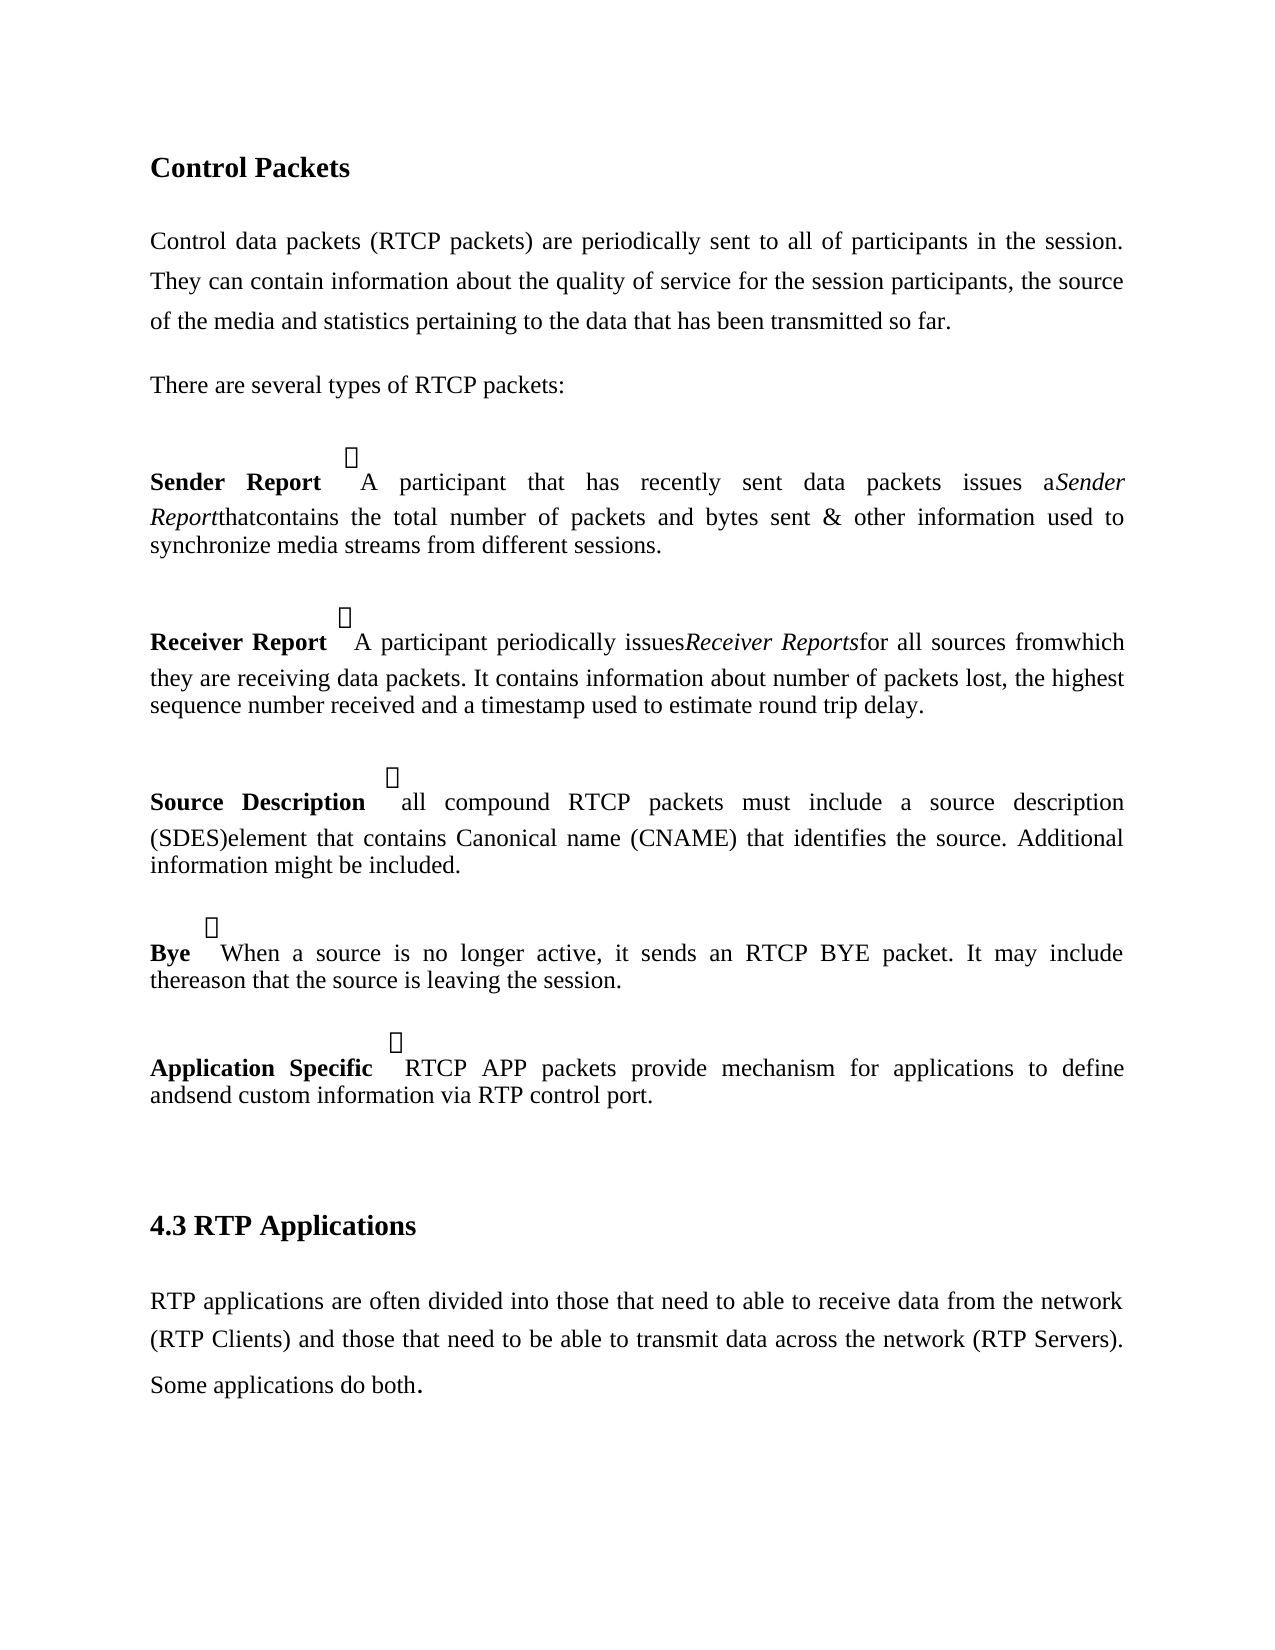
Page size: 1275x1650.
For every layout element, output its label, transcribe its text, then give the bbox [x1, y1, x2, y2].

text Control Packets [150, 150, 1125, 183]
text Receiver Report A participant periodically issuesReceiver Reportsfor all sources fromwhich they are receiving data packets. It contains information about number of packets lost, the highest sequence number received and a timestamp used to estimate round trip delay. [150, 598, 1125, 719]
text Source Description all compound RTCP packets must include a source description (SDES)element that contains Canonical name (CNAME) that identifies the source. Additional information might be included. [150, 758, 1125, 879]
text 4.3 RTP Applications [150, 1209, 1125, 1242]
text Application Specific RTCP APP packets provide mechanism for applications to define andsend custom information via RTP control port. [150, 1034, 1125, 1109]
text There are several types of RTCP packets: [150, 370, 1125, 399]
text Bye When a source is no longer active, it sends an RTCP BYE packet. It may include thereason that the source is leaving the session. [150, 919, 1125, 994]
text RTP applications are often divided into those that need to able to receive data from the network (RTP Clients) and those that need to be able to transmit data across the network (RTP Servers). Some applications do both. [150, 1286, 1125, 1401]
text Control data packets (RTCP packets) are periodically sent to all of participants in the session. They can contain information about the quality of service for the session participants, the source of the media and statistics pertaining to the data that has been transmitted so far. [150, 226, 1125, 335]
text Sender Report A participant that has recently sent data packets issues aSender Reportthatcontains the total number of packets and bytes sent & other information used to synchronize media streams from different sessions. [150, 438, 1125, 559]
